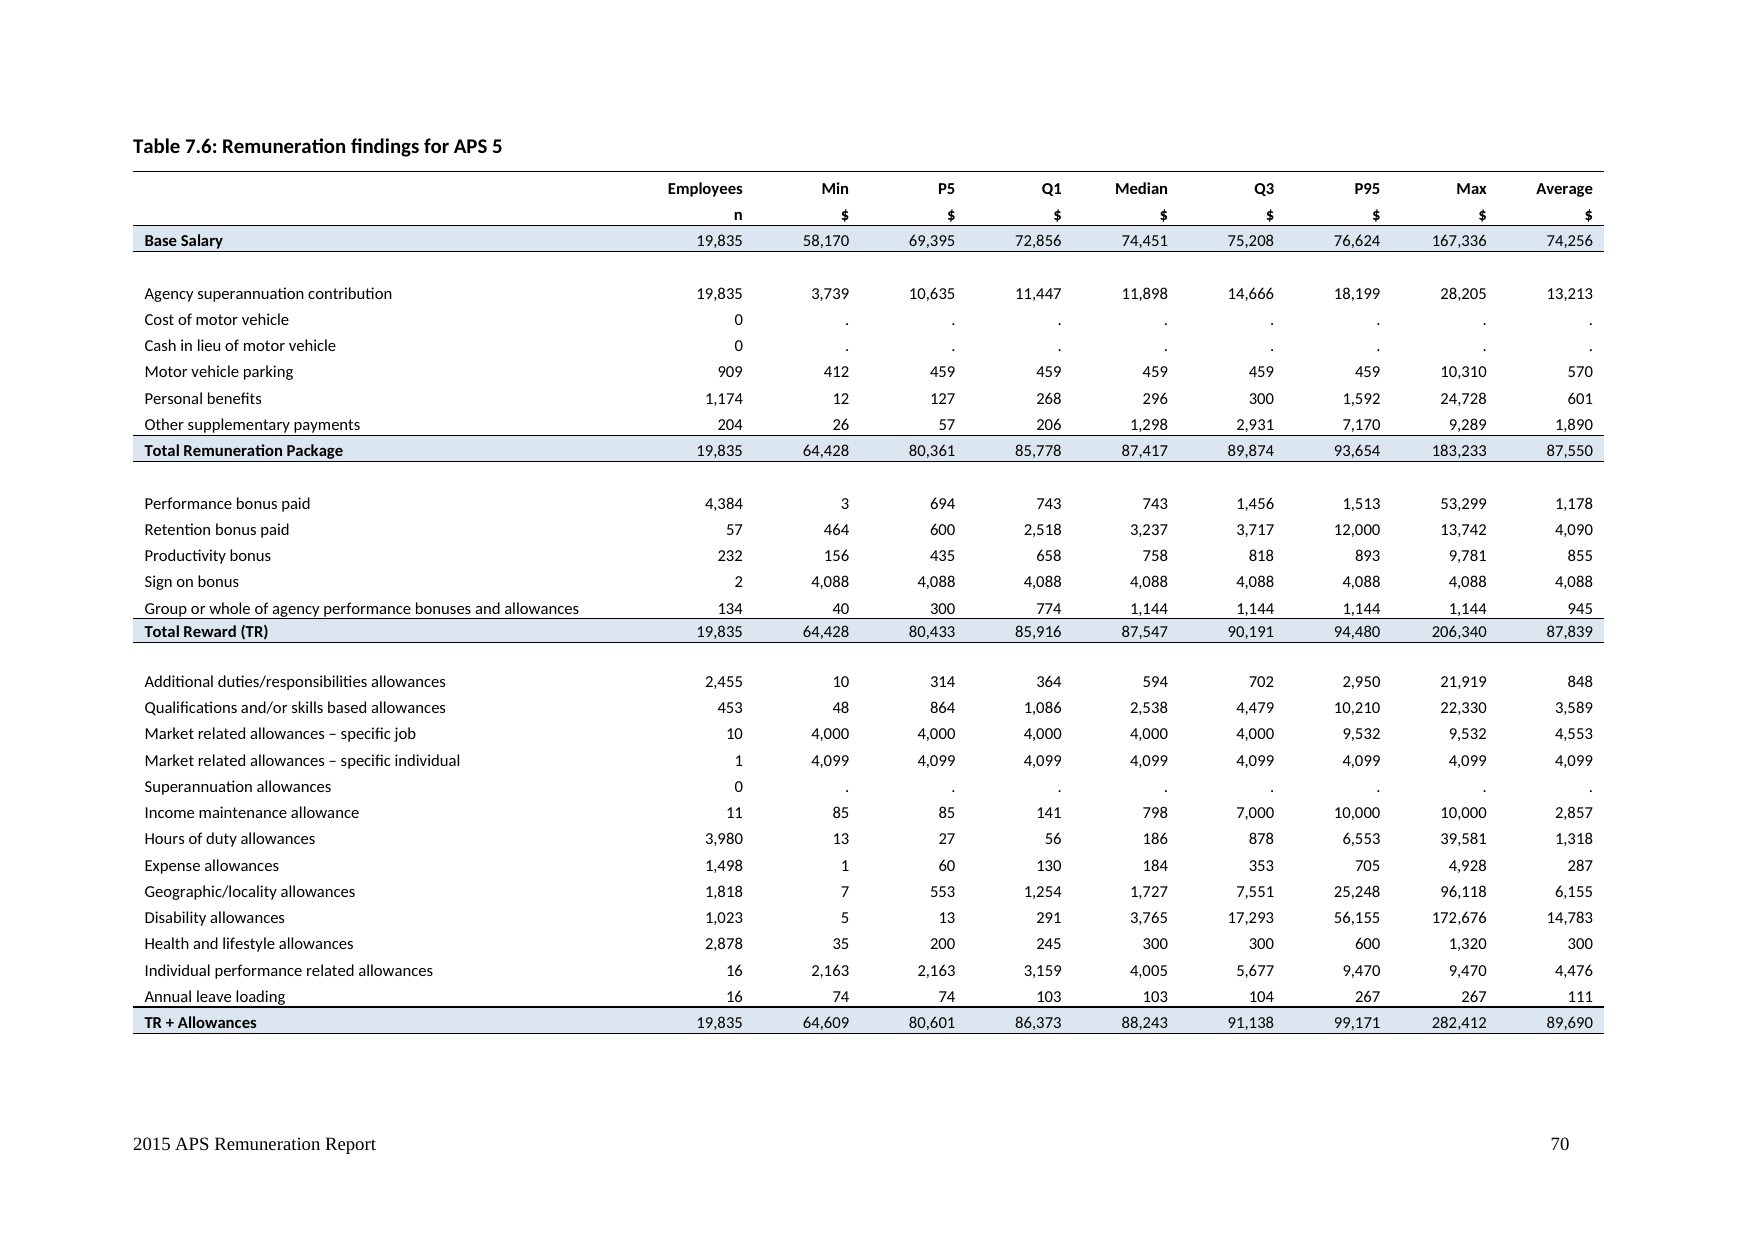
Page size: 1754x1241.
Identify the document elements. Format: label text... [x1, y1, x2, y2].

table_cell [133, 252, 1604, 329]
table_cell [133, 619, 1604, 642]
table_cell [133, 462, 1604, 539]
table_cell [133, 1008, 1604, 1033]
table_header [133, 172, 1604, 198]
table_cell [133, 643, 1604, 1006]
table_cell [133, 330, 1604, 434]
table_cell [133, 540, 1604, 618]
text Table 7.6: Remuneration findings for APS 5 [133, 133, 1679, 158]
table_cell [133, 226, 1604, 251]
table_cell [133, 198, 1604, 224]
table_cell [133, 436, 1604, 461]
